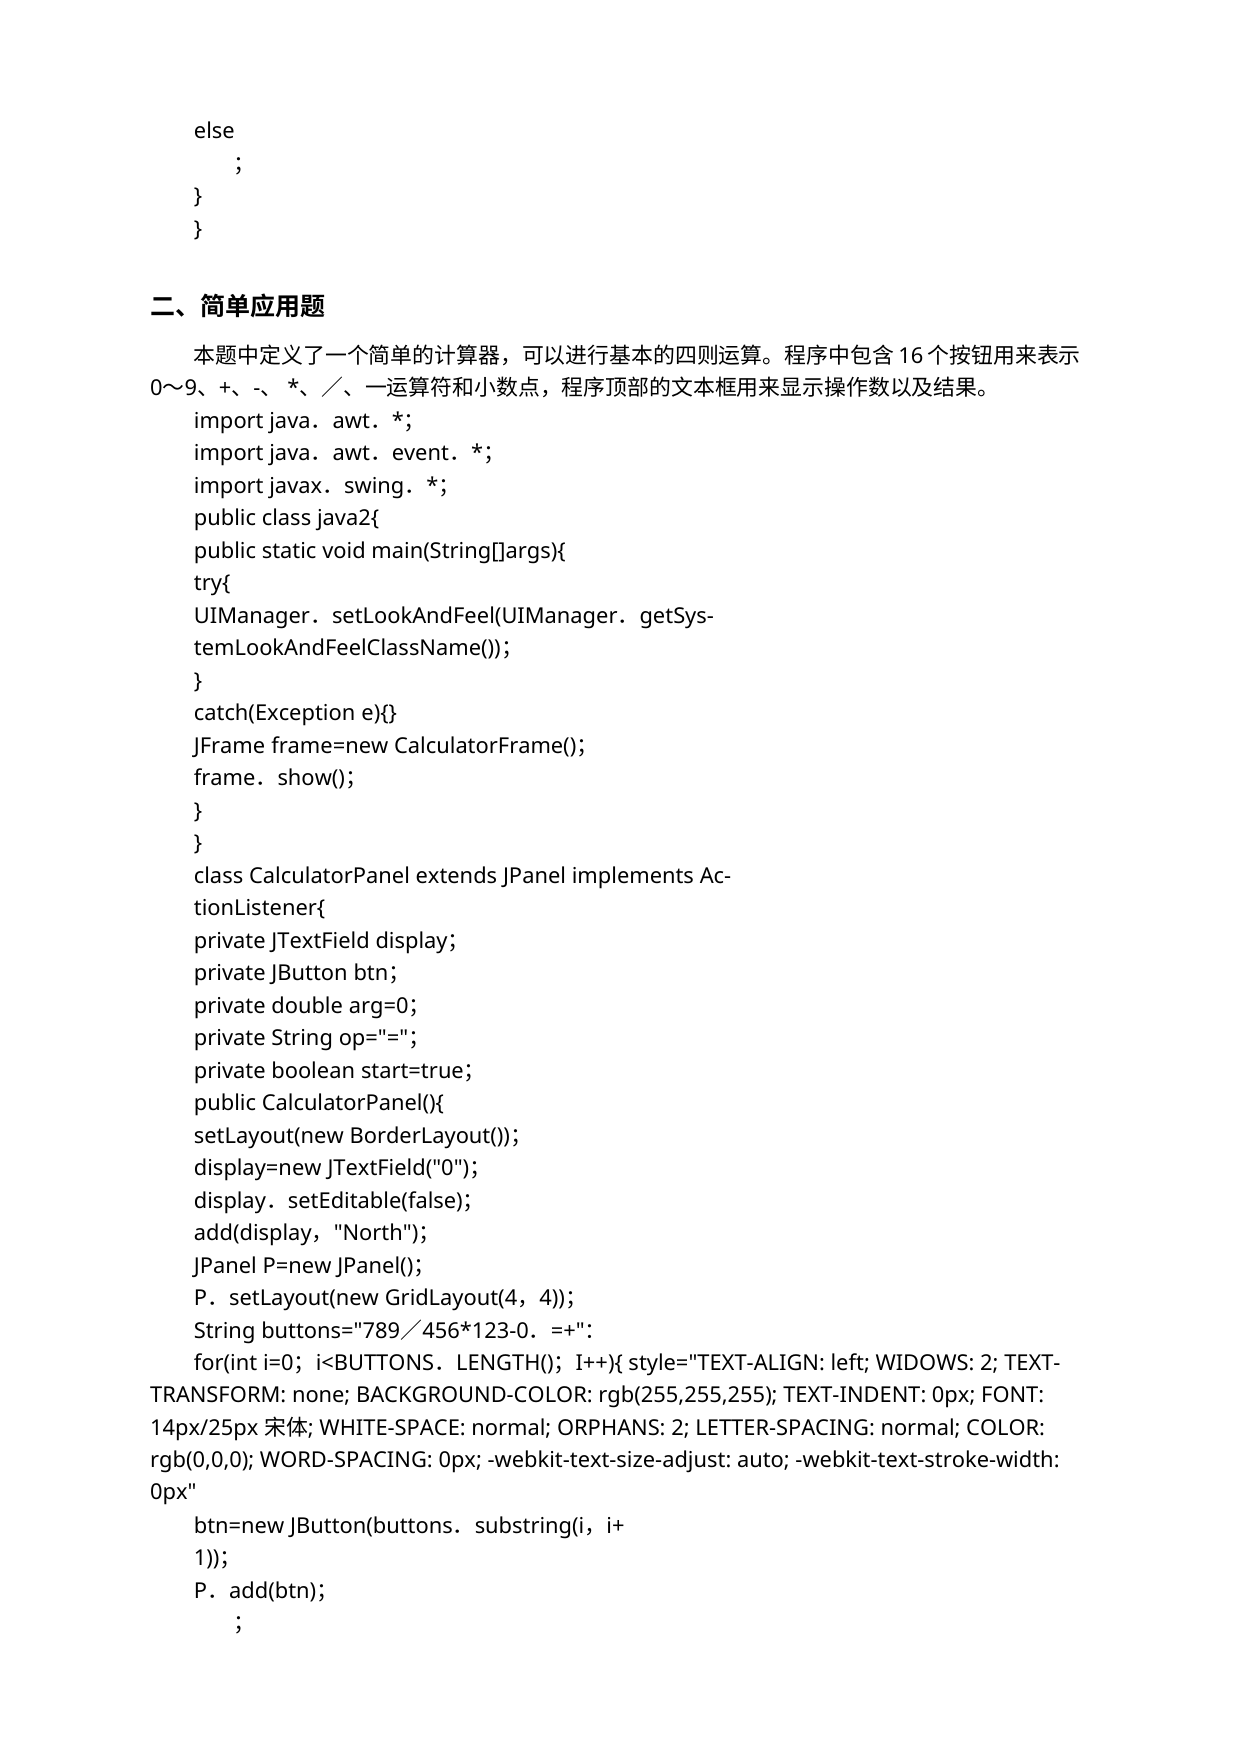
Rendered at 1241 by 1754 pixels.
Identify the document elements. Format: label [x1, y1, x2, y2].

text [150, 113, 1090, 243]
text [150, 272, 1090, 1637]
